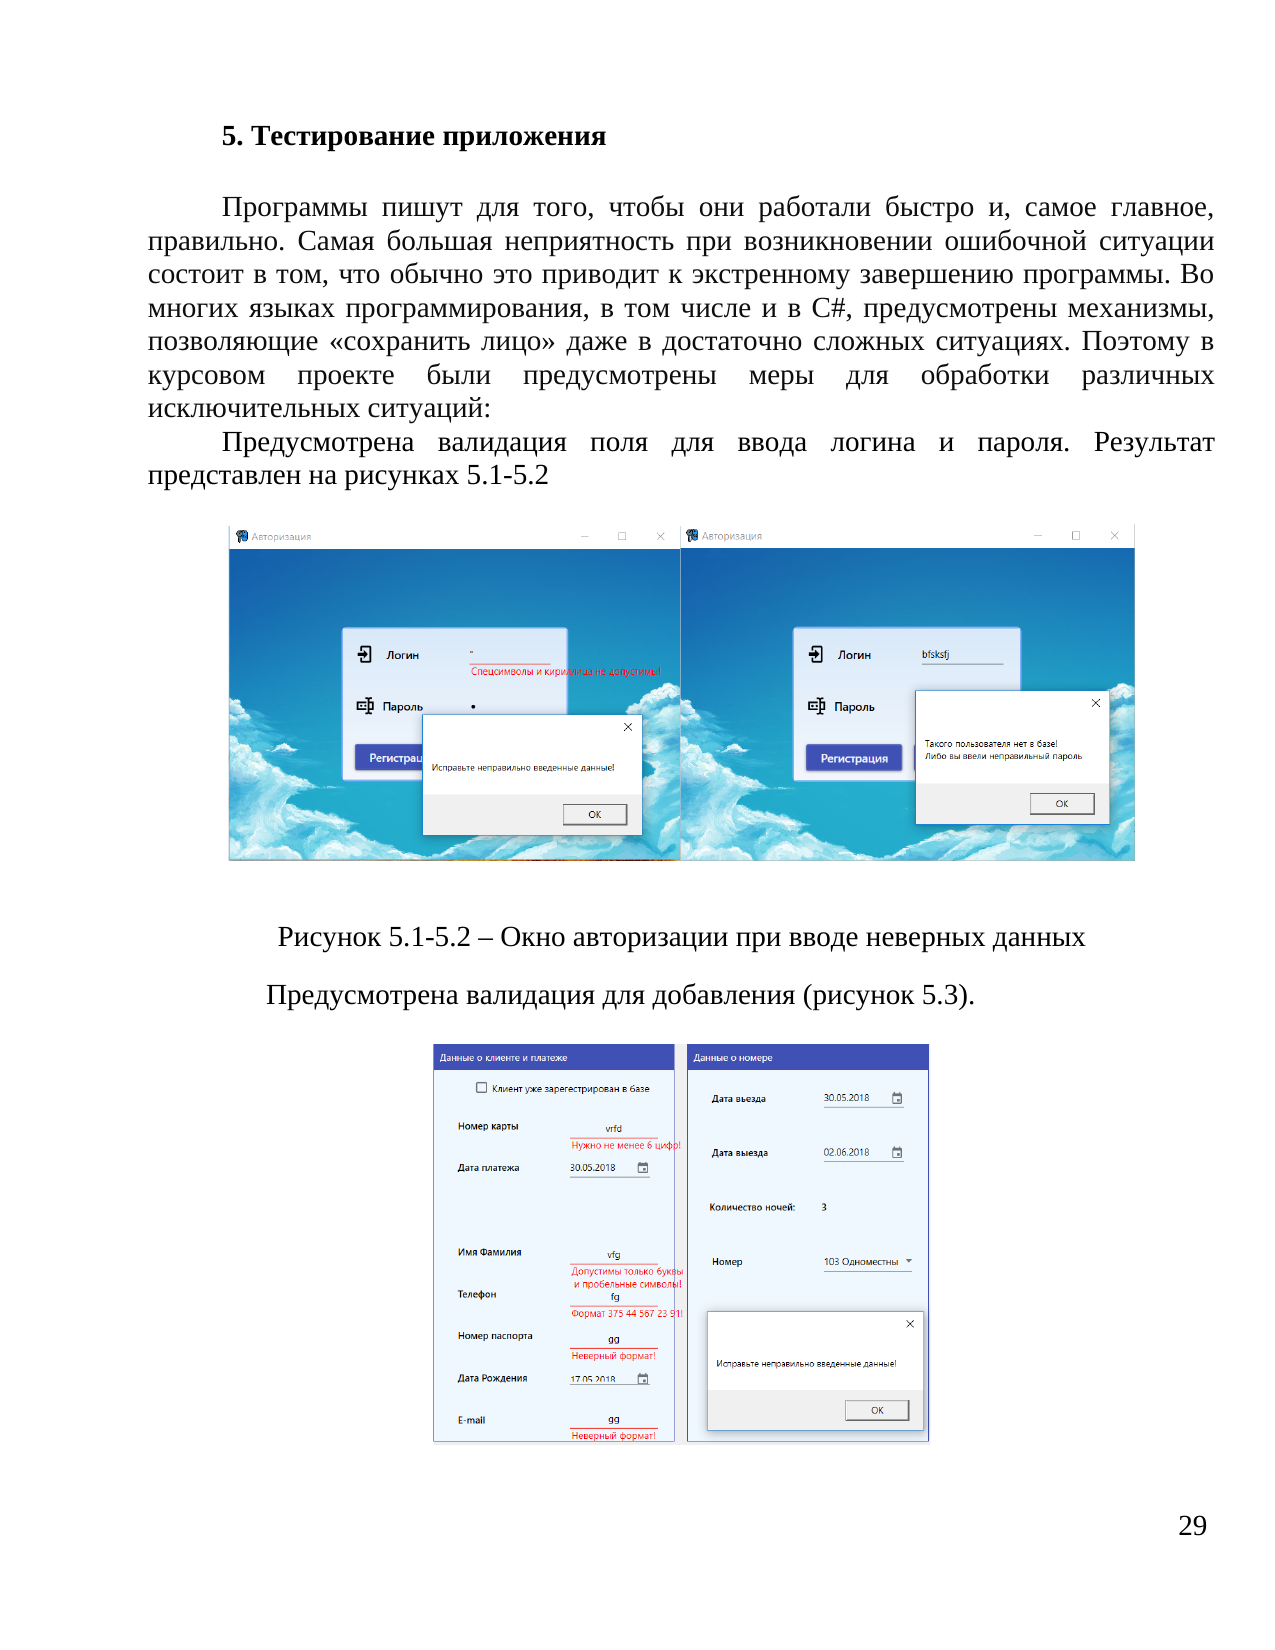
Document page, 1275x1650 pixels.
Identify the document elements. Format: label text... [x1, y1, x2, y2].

text Предусмотрена валидация для добавления (рисунок 5.3). [148, 977, 1216, 1011]
subtitle 5. Тестирование приложения [148, 118, 1207, 152]
picture [228, 524, 1135, 861]
text Программы пишут для того, чтобы они работали быстро и, самое главное, правильно. Самая большая неприятность при возникновении ошибочной ситуации состоит в том, что обычно это приводит к экстренному завершению программы. Во многих языках программирования, в том числе и в С#, предусмотрены механизмы, позволяющие «сохранить лицо» даже в достаточно сложных ситуациях. Поэтому в курсовом проекте были предусмотрены меры для обработки различных исключительных ситуаций: [148, 189, 1216, 424]
picture [433, 1044, 931, 1445]
text Рисунок 5.1-5.2 – Окно авторизации при вводе неверных данных [148, 919, 1216, 952]
text Предусмотрена валидация поля для ввода логина и пароля. Результат представлен на рисунках 5.1-5.2 [148, 424, 1216, 491]
